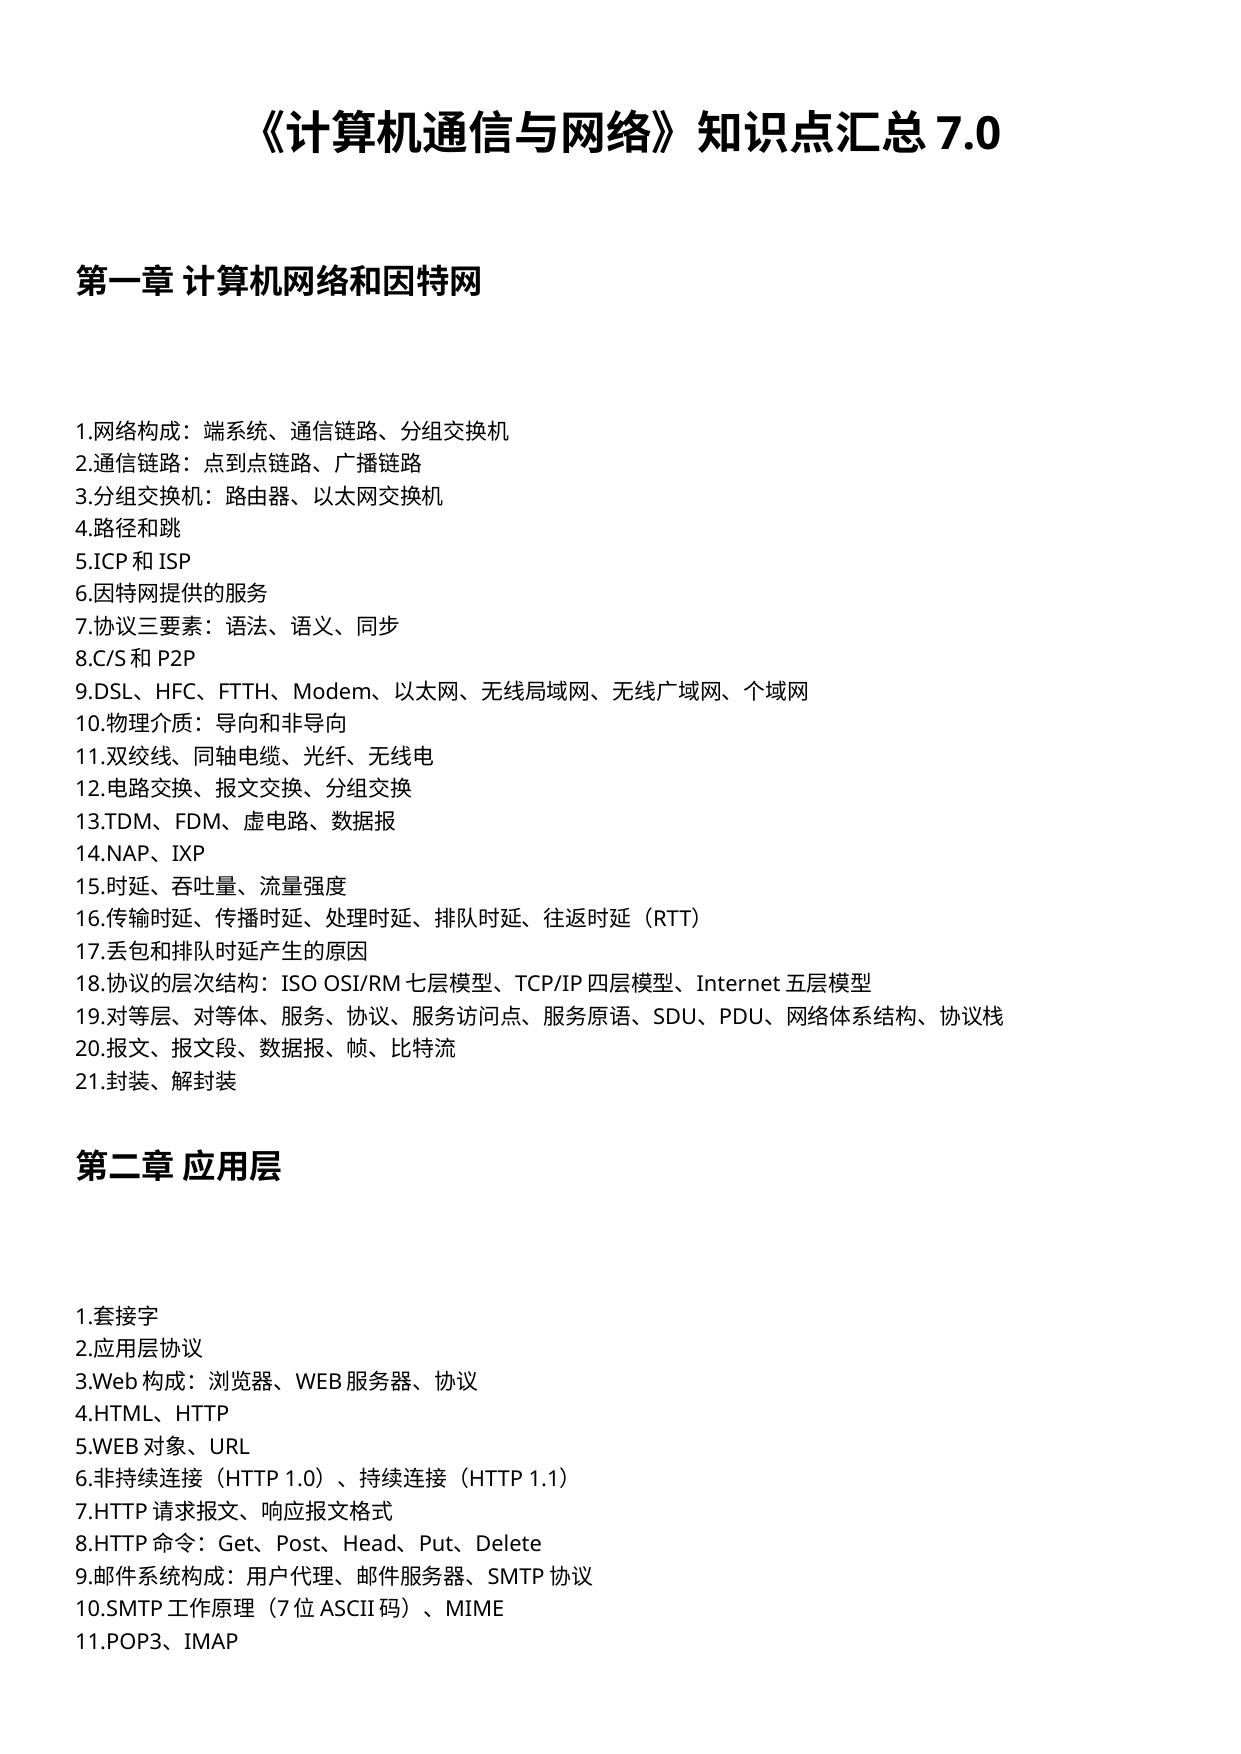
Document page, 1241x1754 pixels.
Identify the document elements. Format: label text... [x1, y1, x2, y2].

text 4.路径和跳 [75, 511, 1165, 543]
text 5.ICP和ISP [75, 543, 1165, 576]
text 1.套接字 [75, 1299, 1165, 1331]
text 9.邮件系统构成：用户代理、邮件服务器、SMTP协议 [75, 1559, 1165, 1591]
text 《计算机通信与网络》知识点汇总7.0 [75, 81, 1165, 178]
text 19.对等层、对等体、服务、协议、服务访问点、服务原语、SDU、PDU、网络体系结构、协议栈 [75, 998, 1165, 1031]
text 15.时延、吞吐量、流量强度 [75, 868, 1165, 901]
text 20.报文、报文段、数据报、帧、比特流 [75, 1031, 1165, 1063]
text 7.HTTP请求报文、响应报文格式 [75, 1494, 1165, 1526]
text 3.Web构成：浏览器、WEB服务器、协议 [75, 1364, 1165, 1396]
text 8.HTTP命令：Get、Post、Head、Put、Delete [75, 1526, 1165, 1559]
text 12.电路交换、报文交换、分组交换 [75, 771, 1165, 803]
text 18.协议的层次结构：ISO OSI/RM七层模型、TCP/IP四层模型、Internet五层模型 [75, 966, 1165, 998]
text 3.分组交换机：路由器、以太网交换机 [75, 478, 1165, 511]
text 17.丢包和排队时延产生的原因 [75, 933, 1165, 966]
text 14.NAP、IXP [75, 836, 1165, 868]
text 10.SMTP工作原理（7位ASCII码）、MIME [75, 1591, 1165, 1624]
text 11.POP3、IMAP [75, 1624, 1165, 1656]
text 2.应用层协议 [75, 1331, 1165, 1364]
text 4.HTML、HTTP [75, 1396, 1165, 1429]
text 7.协议三要素：语法、语义、同步 [75, 608, 1165, 641]
text 10.物理介质：导向和非导向 [75, 706, 1165, 738]
subtitle 第一章 计算机网络和因特网 [75, 246, 1165, 311]
text 9.DSL、HFC、FTTH、Modem、以太网、无线局域网、无线广域网、个域网 [75, 673, 1165, 706]
text 5.WEB对象、URL [75, 1429, 1165, 1461]
text 13.TDM、FDM、虚电路、数据报 [75, 803, 1165, 836]
text 16.传输时延、传播时延、处理时延、排队时延、往返时延（RTT） [75, 901, 1165, 933]
text 2.通信链路：点到点链路、广播链路 [75, 446, 1165, 478]
text 6.非持续连接（HTTP 1.0）、持续连接（HTTP 1.1） [75, 1461, 1165, 1494]
text 8.C/S和P2P [75, 641, 1165, 673]
text 11.双绞线、同轴电缆、光纤、无线电 [75, 738, 1165, 771]
subtitle 第二章 应用层 [75, 1131, 1165, 1196]
text 21.封装、解封装 [75, 1063, 1165, 1096]
text 6.因特网提供的服务 [75, 576, 1165, 608]
text 1.网络构成：端系统、通信链路、分组交换机 [75, 413, 1165, 446]
